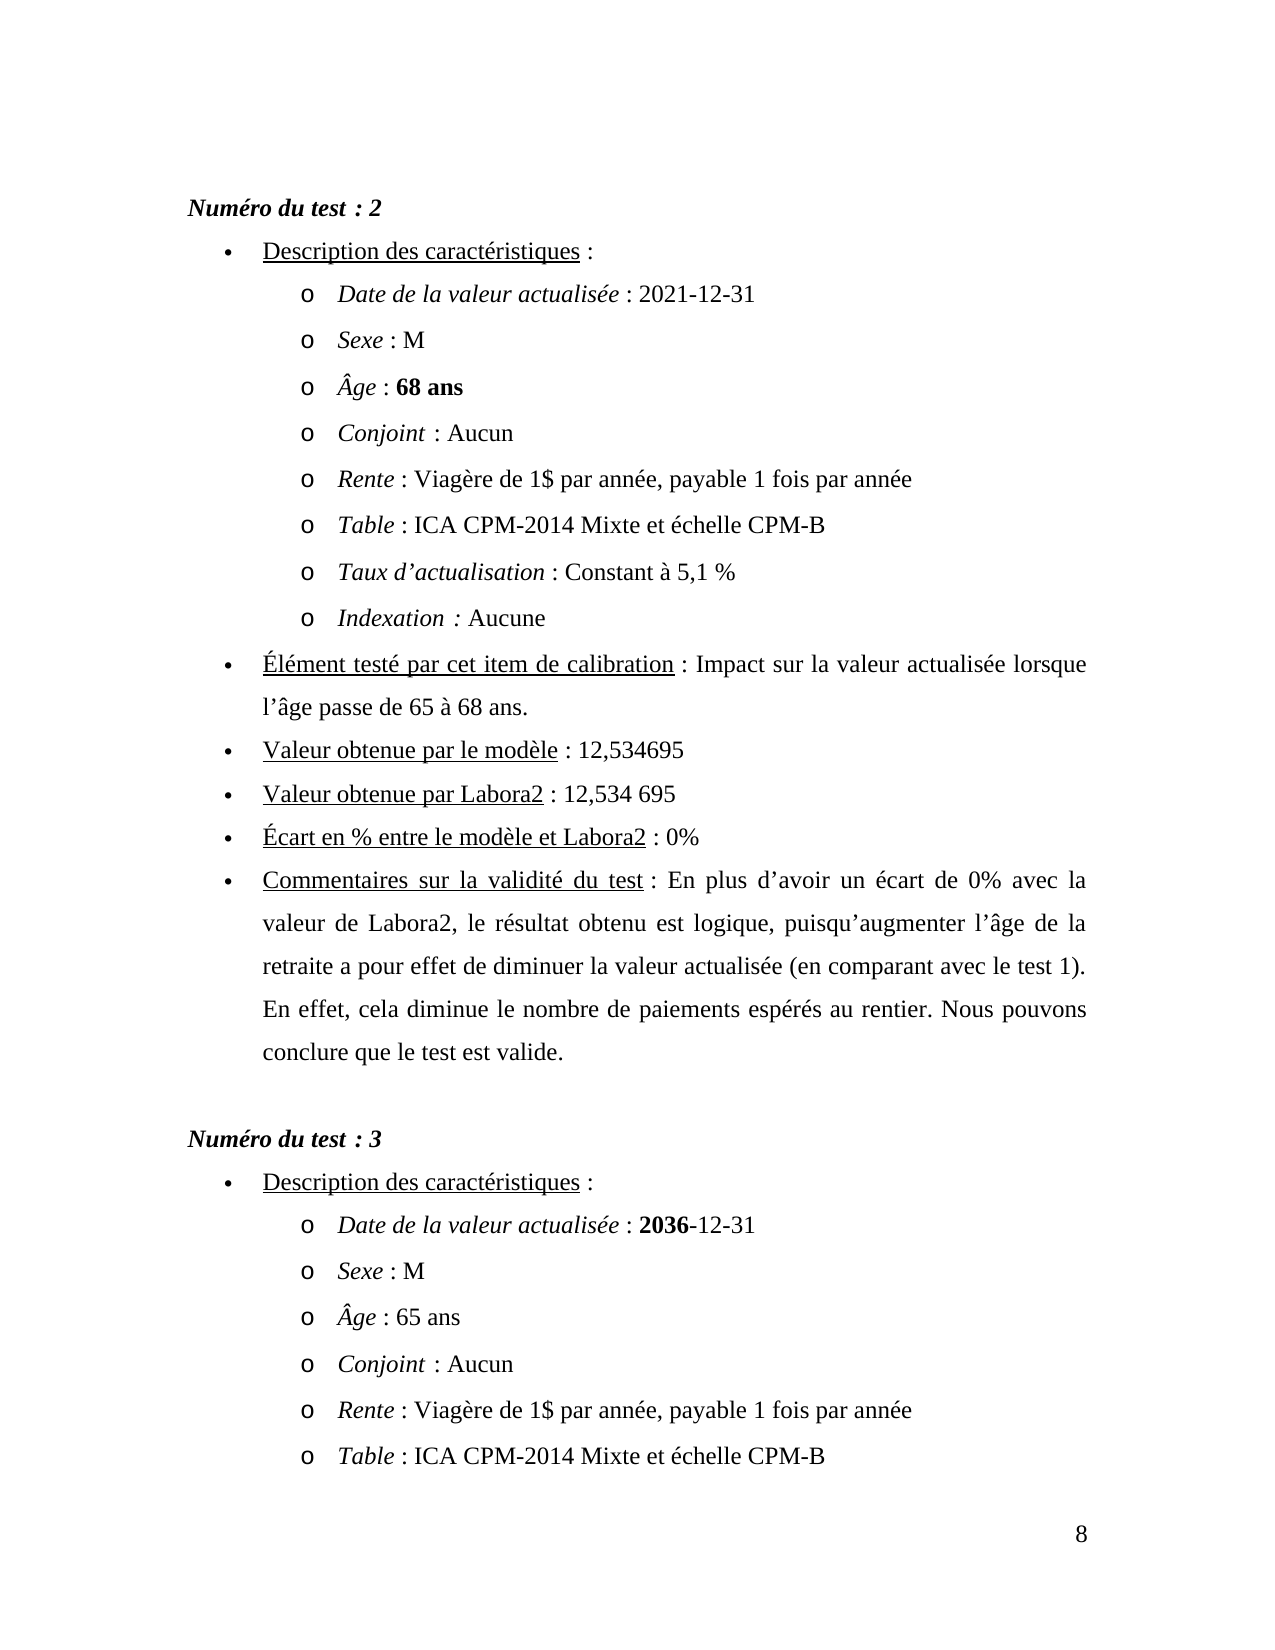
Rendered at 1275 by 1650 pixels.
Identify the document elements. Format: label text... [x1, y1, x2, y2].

list Indexation : Aucune [300, 603, 1087, 634]
list Taux d’actualisation : Constant à 5,1 % [300, 557, 1087, 588]
list Âge : 65 ans [300, 1302, 1087, 1333]
list Table : ICA CPM-2014 Mixte et échelle CPM-B [300, 511, 1087, 541]
list Valeur obtenue par Labora2 : 12,534 695 [225, 779, 1087, 807]
list Conjoint : Aucun [300, 418, 1087, 449]
list Description des caractéristiques : [225, 1167, 1087, 1196]
list Élément testé par cet item de calibration : Impact sur la valeur actualisée lorsque l’âge passe de 65 à 68 ans. [225, 649, 1087, 721]
list Écart en % entre le modèle et Labora2 : 0% [225, 822, 1087, 851]
list Table : ICA CPM-2014 Mixte et échelle CPM-B [300, 1441, 1087, 1472]
text Numéro du test : 3 [187, 1124, 1087, 1152]
list Sexe : M [300, 1256, 1087, 1287]
list Date de la valeur actualisée : 2036-12-31 [300, 1210, 1087, 1241]
text Numéro du test : 2 [187, 193, 1087, 222]
list Âge : 68 ans [300, 372, 1087, 403]
list Description des caractéristiques : [225, 236, 1087, 265]
list Date de la valeur actualisée : 2021-12-31 [300, 279, 1087, 310]
list Rente : Viagère de 1$ par année, payable 1 fois par année [300, 464, 1087, 495]
list Conjoint : Aucun [300, 1349, 1087, 1379]
list Commentaires sur la validité du test : En plus d’avoir un écart de 0% avec la valeur de Labora2, le résultat obtenu est logique, puisqu’augmenter l’âge de la retraite a pour effet de diminuer la valeur actualisée (en comparant avec le test 1). En effet, cela diminue le nombre de paiements espérés au rentier. Nous pouvons conclure que le test est valide. [225, 865, 1087, 1066]
list Sexe : M [300, 326, 1087, 356]
list Valeur obtenue par le modèle : 12,534695 [225, 736, 1087, 764]
list Rente : Viagère de 1$ par année, payable 1 fois par année [300, 1395, 1087, 1426]
